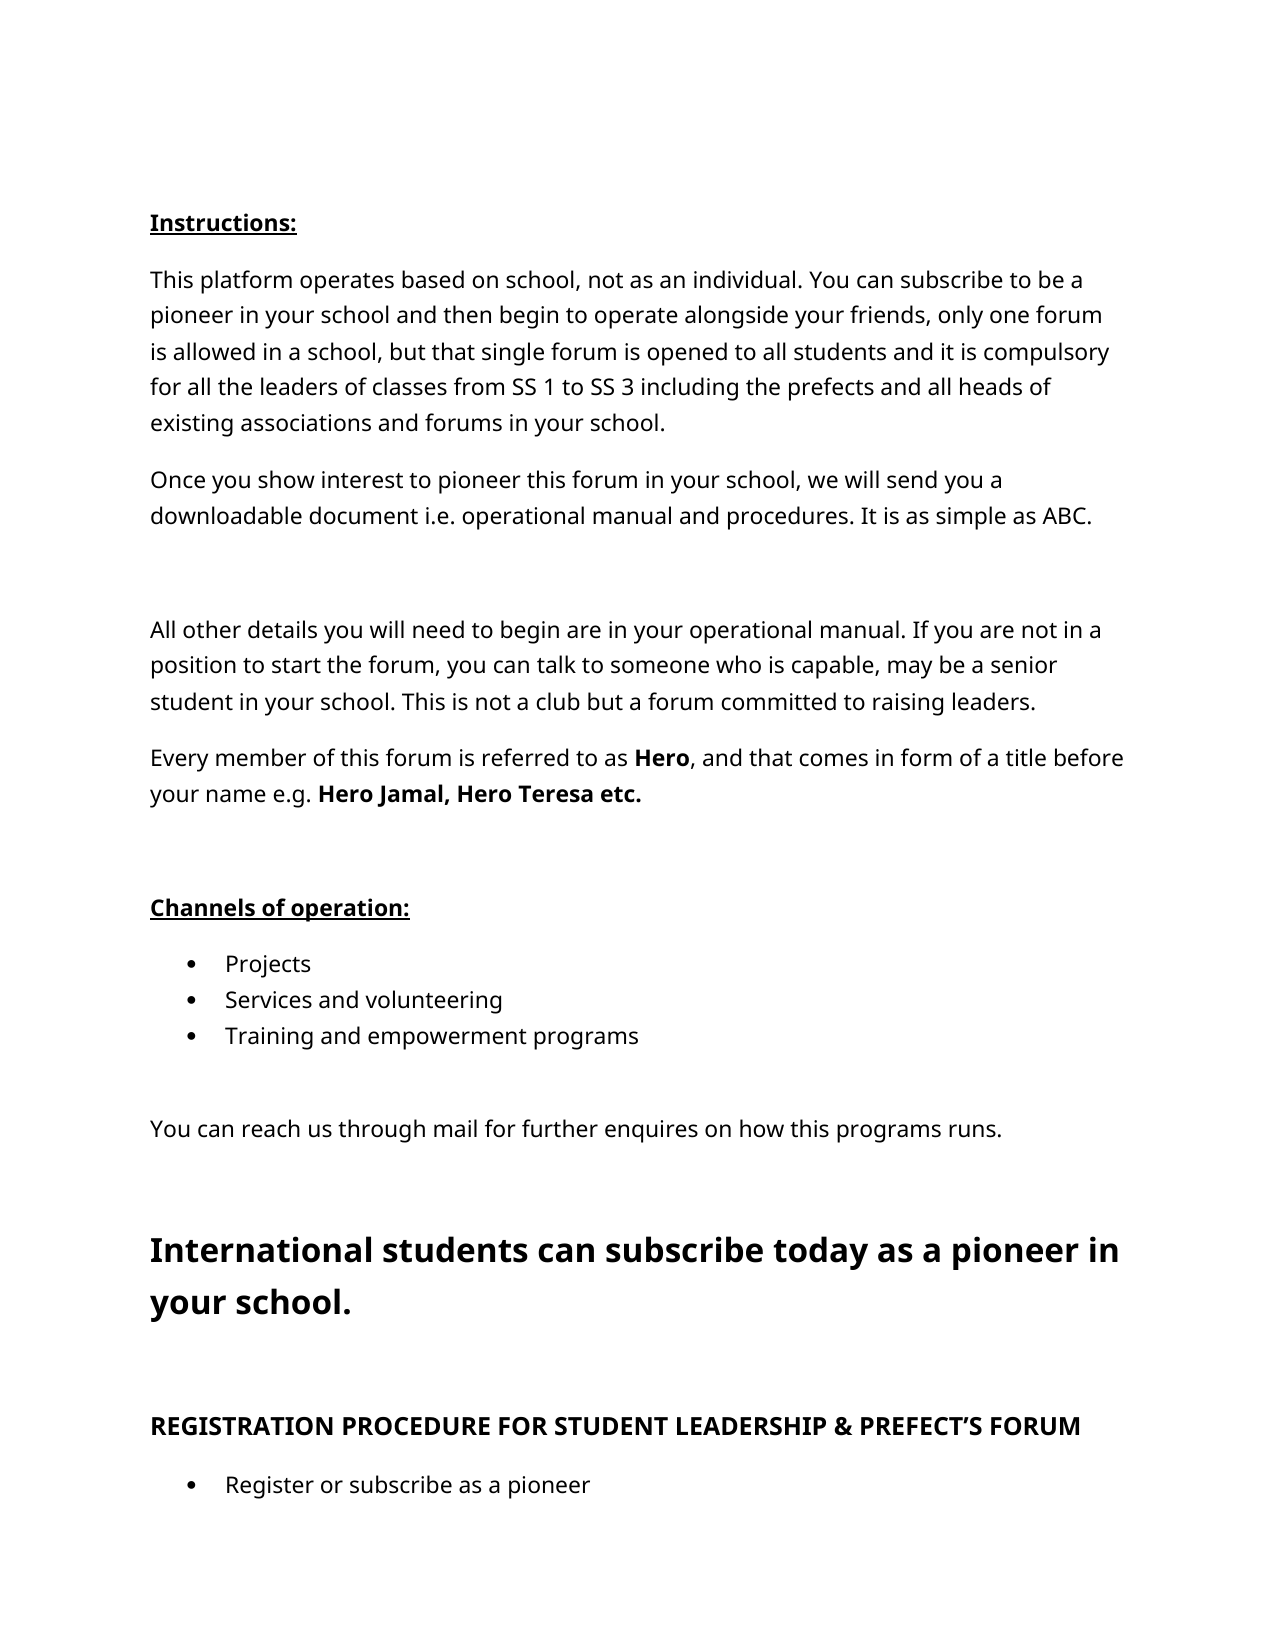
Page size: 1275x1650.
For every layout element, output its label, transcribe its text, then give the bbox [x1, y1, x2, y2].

text Instructions: [150, 207, 1125, 238]
list Register or subscribe as a pioneer [187, 1468, 1125, 1500]
text This platform operates based on school, not as an individual. You can subscribe to be a pioneer in your school and then begin to operate alongside your friends, only one forum is allowed in a school, but that single forum is opened to all students and it is compulsory for all the leaders of classes from SS 1 to SS 3 including the prefects and all heads of existing associations and forums in your school. [150, 263, 1125, 438]
text All other details you will need to begin are in your operational manual. If you are not in a position to start the forum, you can talk to someone who is capable, may be a senior student in your school. This is not a club but a forum committed to raising leaders. [150, 613, 1125, 717]
list Services and volunteering [187, 984, 1125, 1016]
text International students can subscribe today as a pioneer in your school. [150, 1227, 1125, 1324]
text Channels of operation: [150, 892, 1125, 923]
text Once you show interest to pioneer this forum in your school, we will send you a downloadable document i.e. operational manual and procedures. It is as simple as ABC. [150, 464, 1125, 531]
list Projects [187, 948, 1125, 980]
list Training and empowerment programs [187, 1020, 1125, 1052]
text Every member of this forum is referred to as Hero, and that comes in form of a title before your name e.g. Hero Jamal, Hero Teresa etc. [150, 742, 1125, 809]
text You can reach us through mail for further enquires on how this programs runs. [150, 1113, 1125, 1144]
text REGISTRATION PROCEDURE FOR STUDENT LEADERSHIP & PREFECT’S FORUM [150, 1408, 1125, 1443]
